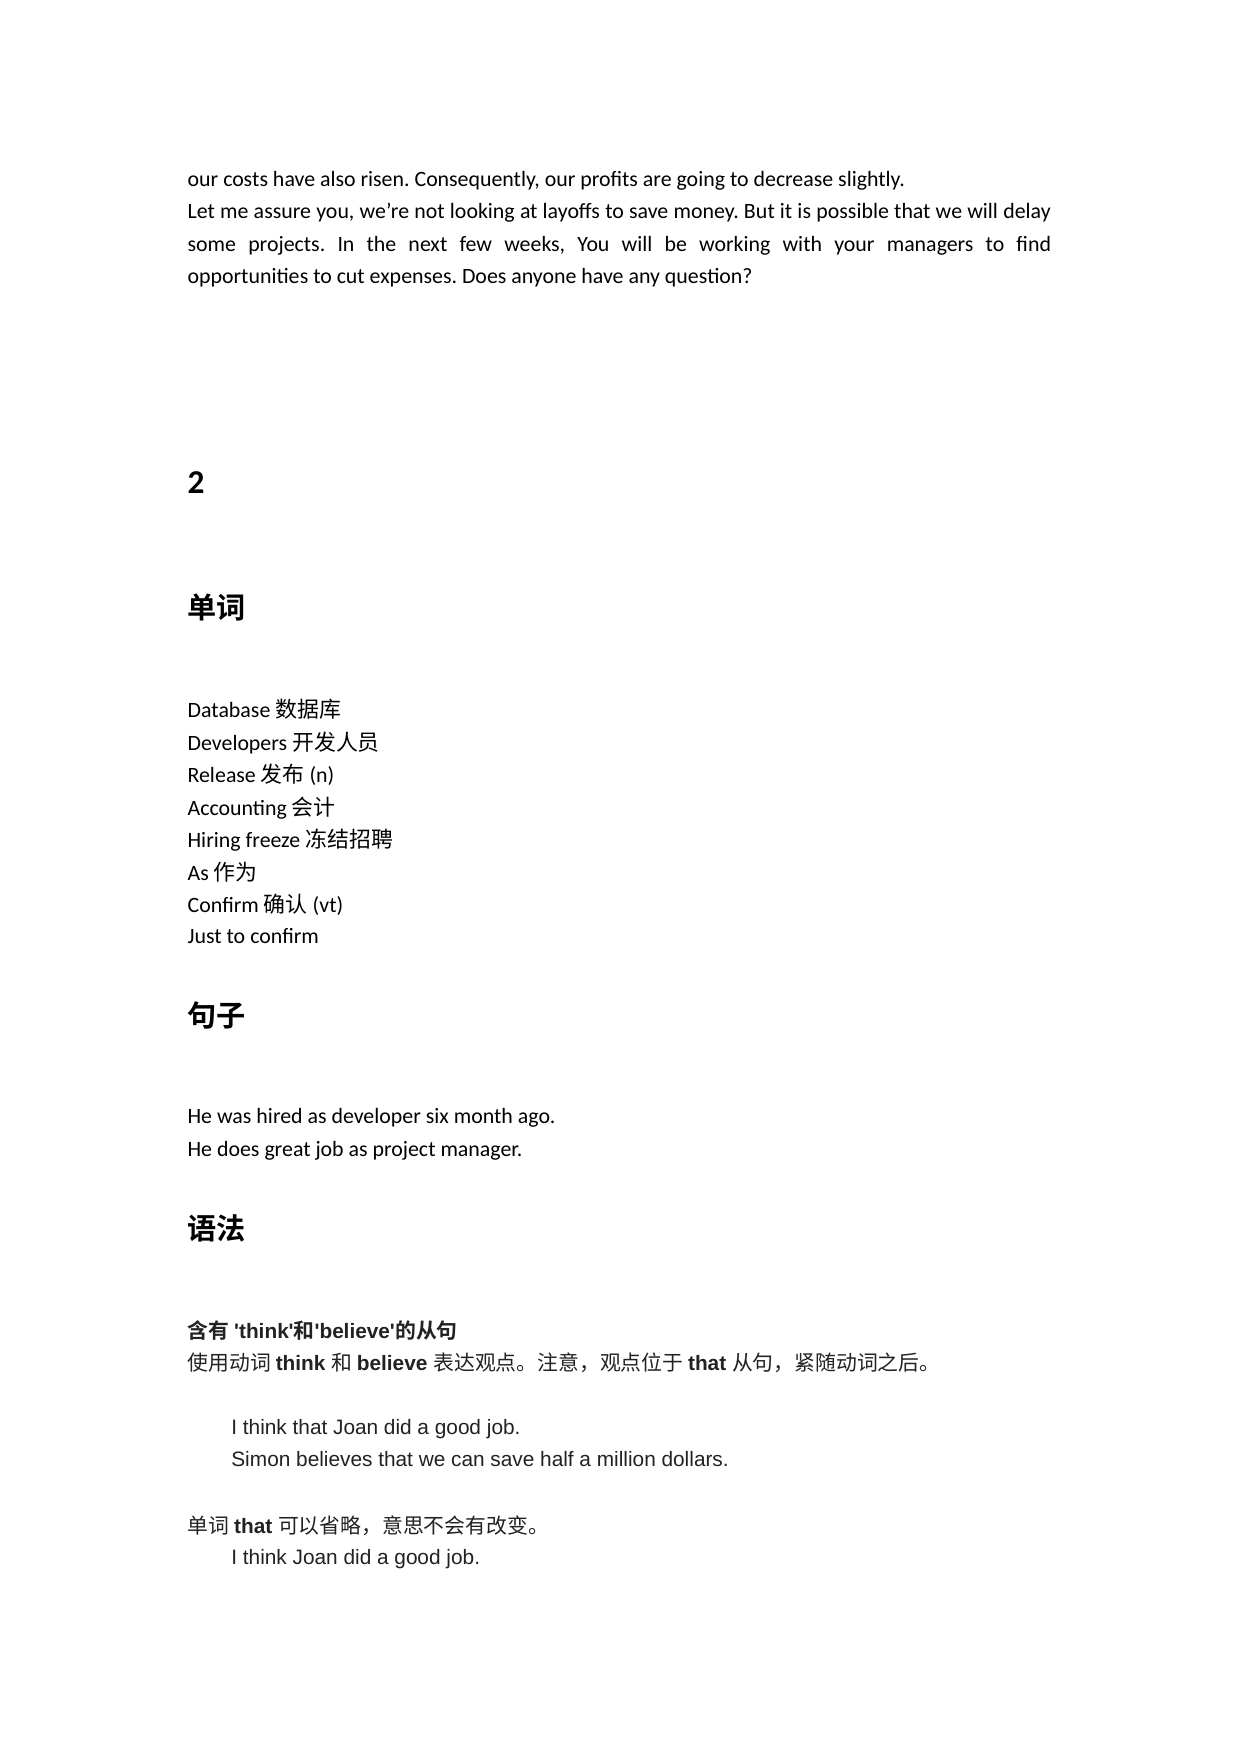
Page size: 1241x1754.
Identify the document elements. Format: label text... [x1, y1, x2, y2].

text I think that Joan did a good job. [187, 1410, 1053, 1443]
text I think Joan did a good job. [187, 1540, 1053, 1573]
subtitle 句子 [187, 981, 1053, 1046]
text Developers 开发人员 [187, 724, 1053, 757]
text He does great job as project manager. [187, 1132, 1053, 1165]
text Confirm 确认 (vt) [187, 887, 1053, 919]
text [187, 162, 1053, 194]
text Accounting 会计 [187, 789, 1053, 822]
text Just to confirm [187, 919, 1053, 952]
text Release 发布 (n) [187, 757, 1053, 789]
subtitle 单词 [187, 573, 1053, 638]
text 含有 'think'和'believe'的从句 [187, 1313, 1053, 1345]
text As 作为 [187, 854, 1053, 887]
text Simon believes that we can save half a million dollars. [187, 1443, 1053, 1475]
text 单词 that 可以省略，意思不会有改变。 [187, 1508, 1053, 1540]
text Database 数据库 [187, 692, 1053, 724]
text 使用动词 think 和 believe 表达观点。注意，观点位于 that 从句，紧随动词之后。 [187, 1345, 1053, 1378]
text Hiring freeze 冻结招聘 [187, 822, 1053, 854]
text Let me assure you, we’re not looking at layoffs to save money. But it is possible that we will delay some projects. In the next few weeks, You will be working with your managers to find opportunities to cut expenses. Does anyone have any question? [187, 194, 1053, 292]
subtitle 2 [187, 449, 1053, 514]
subtitle 语法 [187, 1194, 1053, 1259]
text He was hired as developer six month ago. [187, 1100, 1053, 1132]
